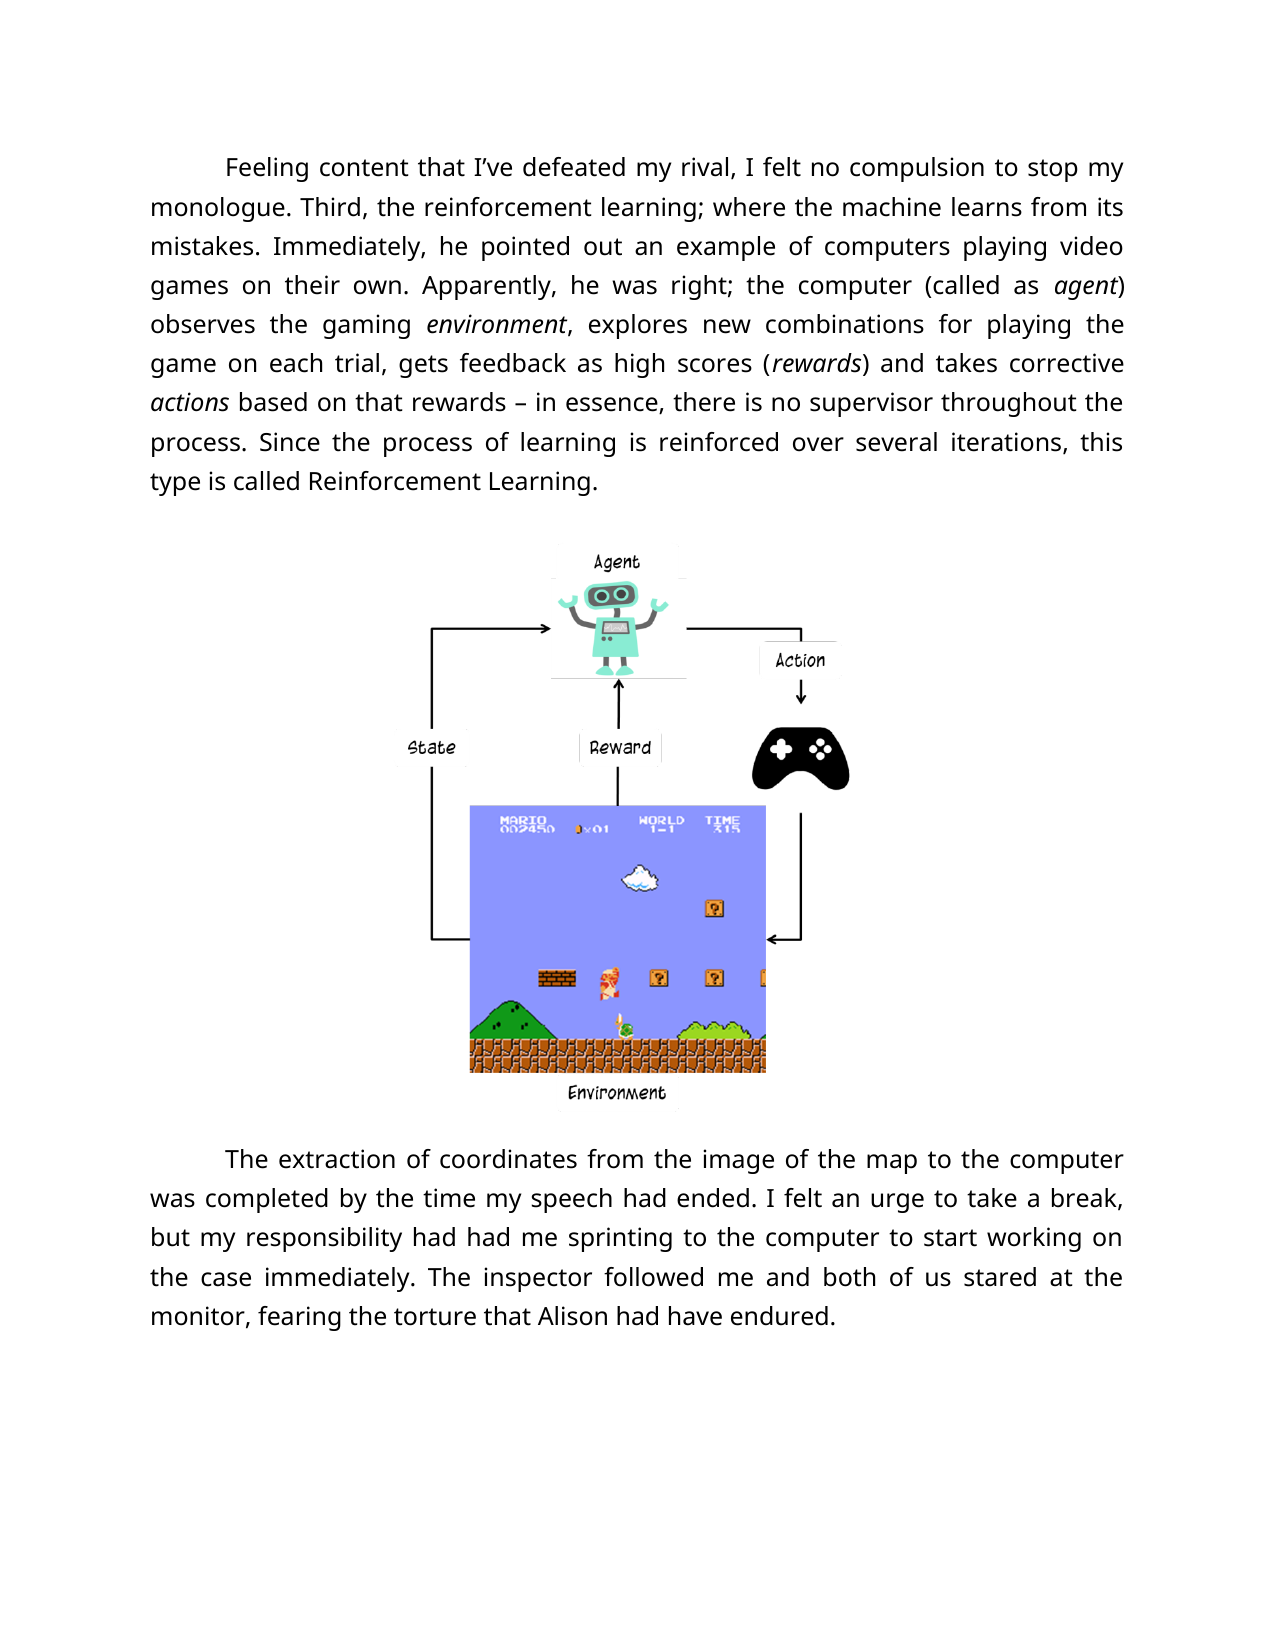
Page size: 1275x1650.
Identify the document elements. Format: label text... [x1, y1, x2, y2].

text Feeling content that I’ve defeated my rival, I felt no compulsion to stop my monologue. Third, the reinforcement learning; where the machine learns from its mistakes. Immediately, he pointed out an example of computers playing video games on their own. Apparently, he was right; the computer (called as agent) observes the gaming environment, explores new combinations for playing the game on each trial, gets feedback as high scores (rewards) and takes corrective actions based on that rewards – in essence, there is no supervisor throughout the process. Since the process of learning is reinforced over several iterations, this type is called Reinforcement Learning. [150, 150, 1125, 497]
picture [393, 542, 882, 1112]
